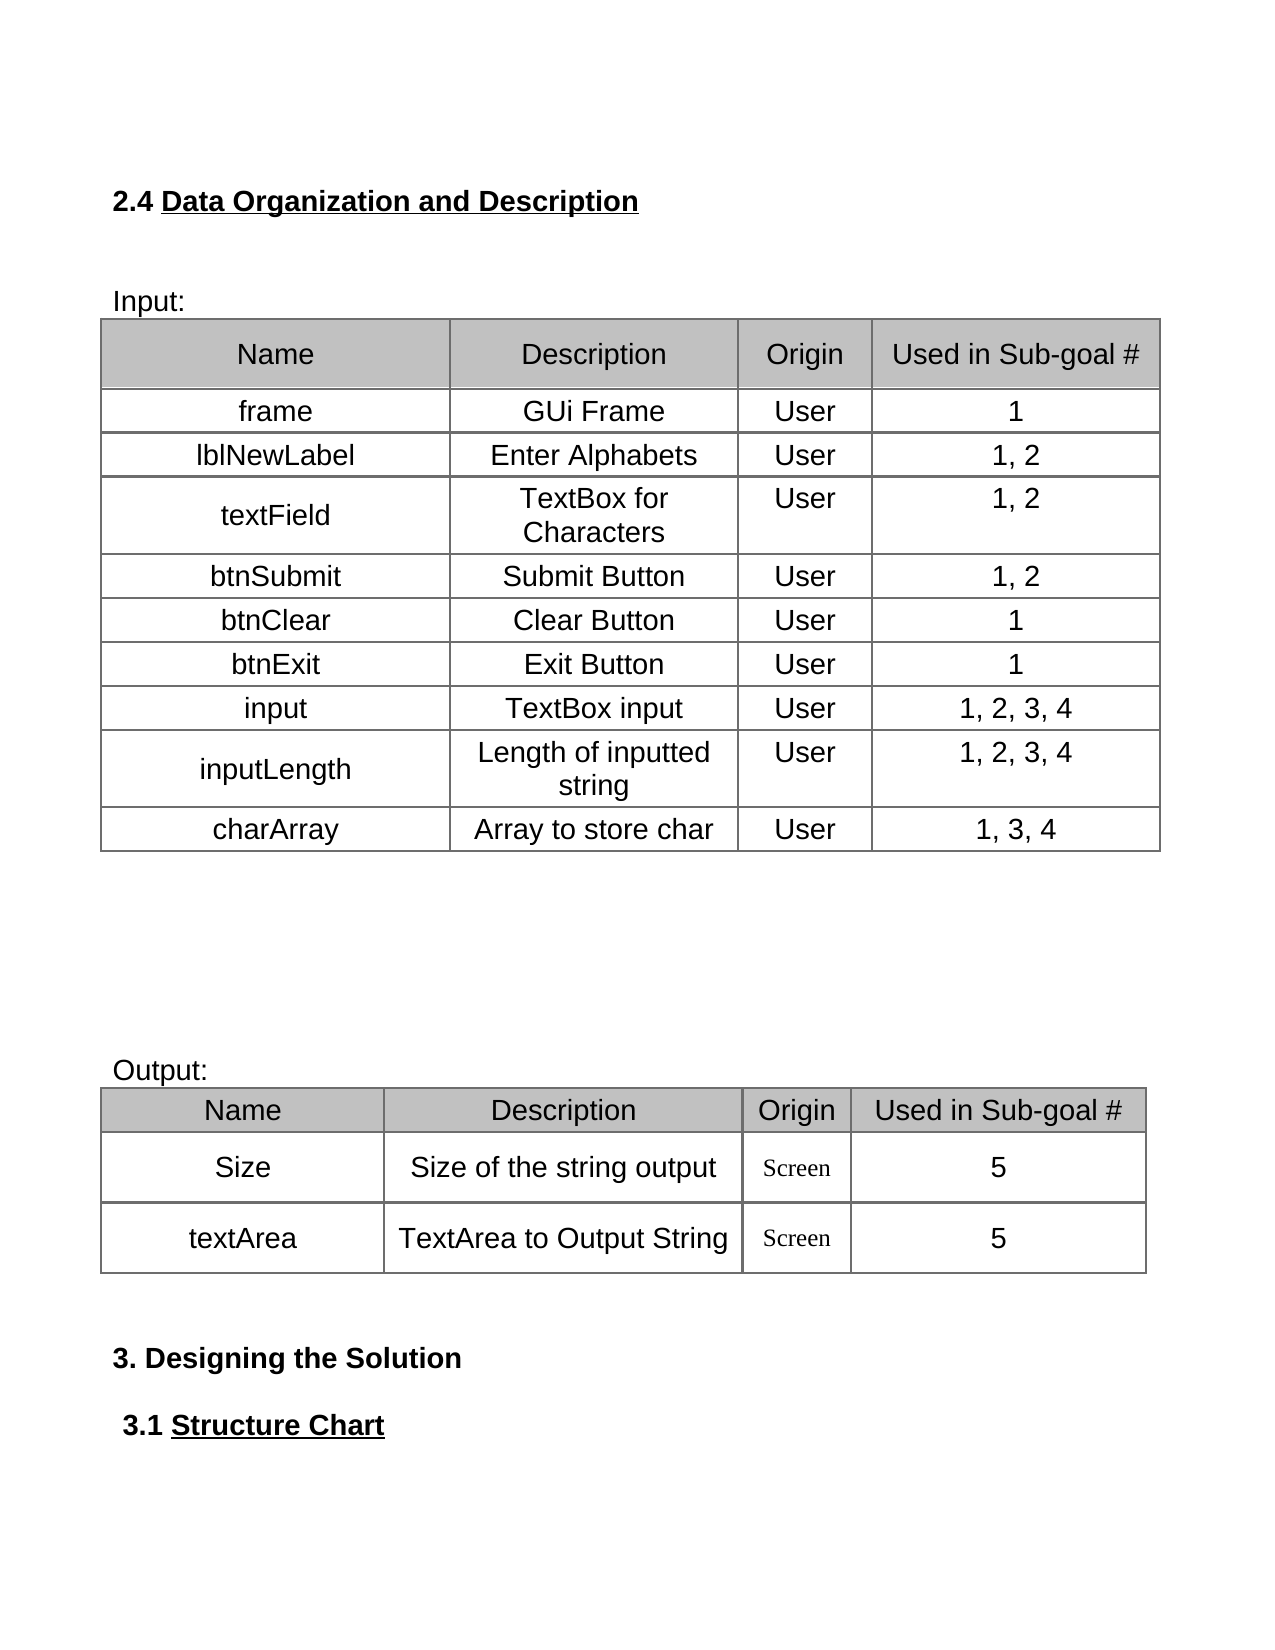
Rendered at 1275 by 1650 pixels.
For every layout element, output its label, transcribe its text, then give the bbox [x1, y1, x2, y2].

table_cell 1 [873, 390, 1159, 431]
table_cell 1 [873, 643, 1159, 685]
text )3.1 Structure Chart [112, 1408, 1162, 1442]
table_cell Length of inputted string [451, 731, 737, 806]
table_cell textArea [102, 1204, 383, 1272]
table_cell input [102, 687, 449, 729]
table_header Origin [744, 1089, 850, 1131]
table_cell Screen [744, 1133, 850, 1201]
table_cell User [739, 390, 871, 431]
table_cell 1, 2, 3, 4 [873, 731, 1159, 806]
table_cell 1, 3, 4 [873, 808, 1159, 850]
table_cell User [739, 555, 871, 597]
table_cell Exit Button [451, 643, 737, 685]
table_cell User [739, 434, 871, 475]
table_header Description [385, 1089, 741, 1131]
table_cell 5 [852, 1133, 1145, 1201]
table_cell User [739, 478, 871, 553]
table_header Used in Sub-goal # [852, 1089, 1145, 1131]
text 3. Designing the Solution [112, 1341, 1162, 1375]
table_cell Submit Button [451, 555, 737, 597]
table_cell 5 [852, 1204, 1145, 1272]
table_cell 1, 2 [873, 555, 1159, 597]
table_header Used in Sub-goal # [873, 320, 1159, 387]
table_cell btnClear [102, 599, 449, 641]
text Output: [112, 1053, 1162, 1087]
table_header Name [102, 320, 449, 387]
text 2.4 Data Organization and Description [112, 183, 1162, 217]
table_cell User [739, 731, 871, 806]
table_cell Size of the string output [385, 1133, 741, 1201]
table_cell Clear Button [451, 599, 737, 641]
table_cell GUi Frame [451, 390, 737, 431]
table_cell User [739, 808, 871, 850]
table_header Origin [739, 320, 871, 387]
table_cell Size [102, 1133, 383, 1201]
table_cell TextBox input [451, 687, 737, 729]
table_cell Array to store char [451, 808, 737, 850]
table_cell btnExit [102, 643, 449, 685]
table_cell User [739, 643, 871, 685]
table_cell textField [102, 478, 449, 553]
table_cell btnSubmit [102, 555, 449, 597]
table_header Name [102, 1089, 383, 1131]
table_cell 1, 2, 3, 4 [873, 687, 1159, 729]
table_cell User [739, 687, 871, 729]
table_cell inputLength [102, 731, 449, 806]
table_cell Enter Alphabets [451, 434, 737, 475]
table_cell lblNewLabel [102, 434, 449, 475]
table_cell User [739, 599, 871, 641]
table_cell TextBox for Characters [451, 478, 737, 553]
table_cell Screen [744, 1204, 850, 1272]
table_cell 1, 2 [873, 434, 1159, 475]
table_header Description [451, 320, 737, 387]
text Input: [112, 284, 1162, 318]
table_cell frame [102, 390, 449, 431]
table_cell 1 [873, 599, 1159, 641]
table_cell TextArea to Output String [385, 1204, 741, 1272]
table_cell 1, 2 [873, 478, 1159, 553]
table_cell charArray [102, 808, 449, 850]
